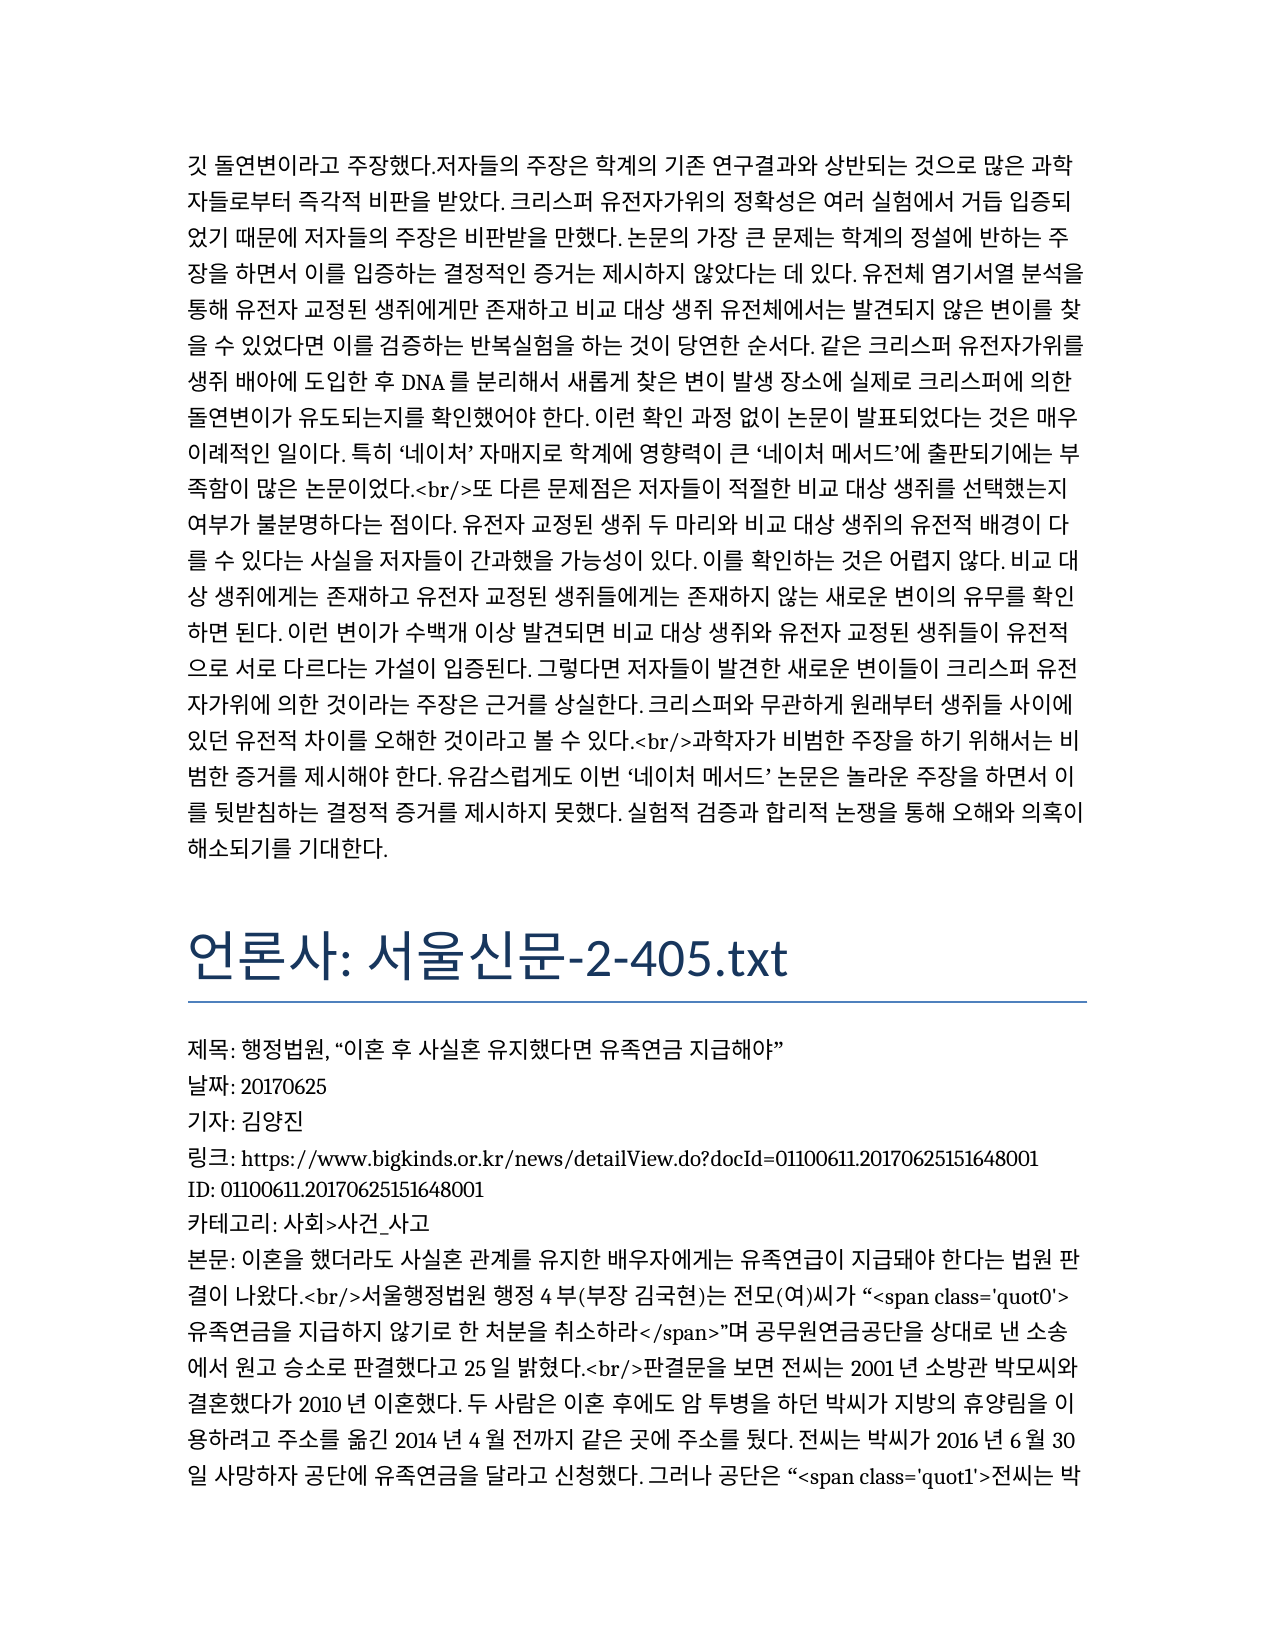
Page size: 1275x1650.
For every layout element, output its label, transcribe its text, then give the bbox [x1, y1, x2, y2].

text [187, 150, 1087, 894]
title 언론사: 서울신문-2-405.txt [187, 919, 1087, 1003]
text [187, 1034, 1087, 1491]
